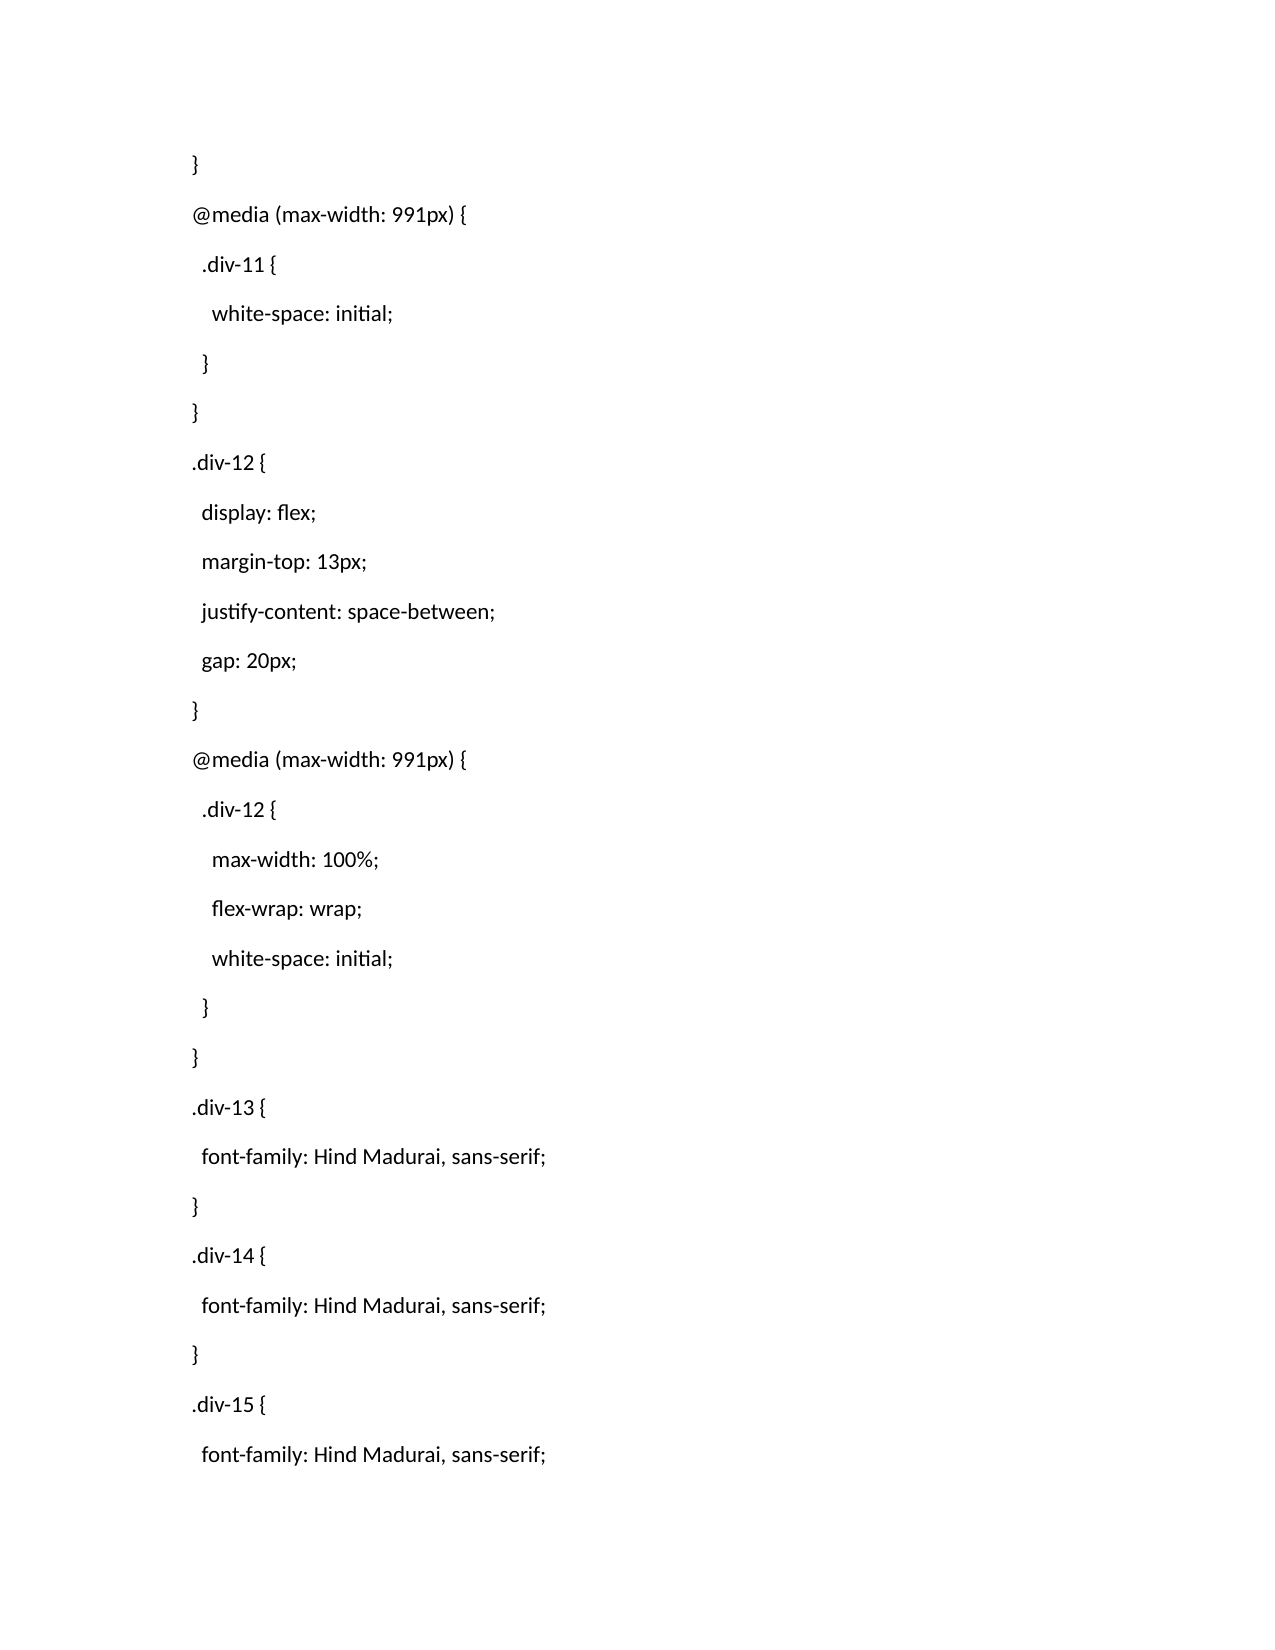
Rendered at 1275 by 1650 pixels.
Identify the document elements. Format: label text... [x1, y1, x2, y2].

text @media (max-width: 991px) { [150, 745, 1125, 774]
text white-space: initial; [150, 943, 1125, 972]
text flex-wrap: wrap; [150, 894, 1125, 922]
text margin-top: 13px; [150, 547, 1125, 575]
text .div-12 { [150, 447, 1125, 476]
text justify-content: space-between; [150, 596, 1125, 625]
text } [150, 150, 1125, 179]
text .div-15 { [150, 1389, 1125, 1418]
text font-family: Hind Madurai, sans-serif; [150, 1290, 1125, 1319]
text display: flex; [150, 497, 1125, 526]
text font-family: Hind Madurai, sans-serif; [150, 1142, 1125, 1170]
text .div-13 { [150, 1092, 1125, 1121]
text } [150, 993, 1125, 1022]
text } [150, 695, 1125, 724]
text } [150, 1191, 1125, 1220]
text white-space: initial; [150, 299, 1125, 327]
text } [150, 348, 1125, 377]
text font-family: Hind Madurai, sans-serif; [150, 1439, 1125, 1468]
text .div-11 { [150, 249, 1125, 278]
text } [150, 1340, 1125, 1369]
text gap: 20px; [150, 646, 1125, 674]
text @media (max-width: 991px) { [150, 199, 1125, 228]
text } [150, 1042, 1125, 1071]
text max-width: 100%; [150, 844, 1125, 873]
text .div-14 { [150, 1241, 1125, 1269]
text .div-12 { [150, 794, 1125, 823]
text } [150, 398, 1125, 427]
